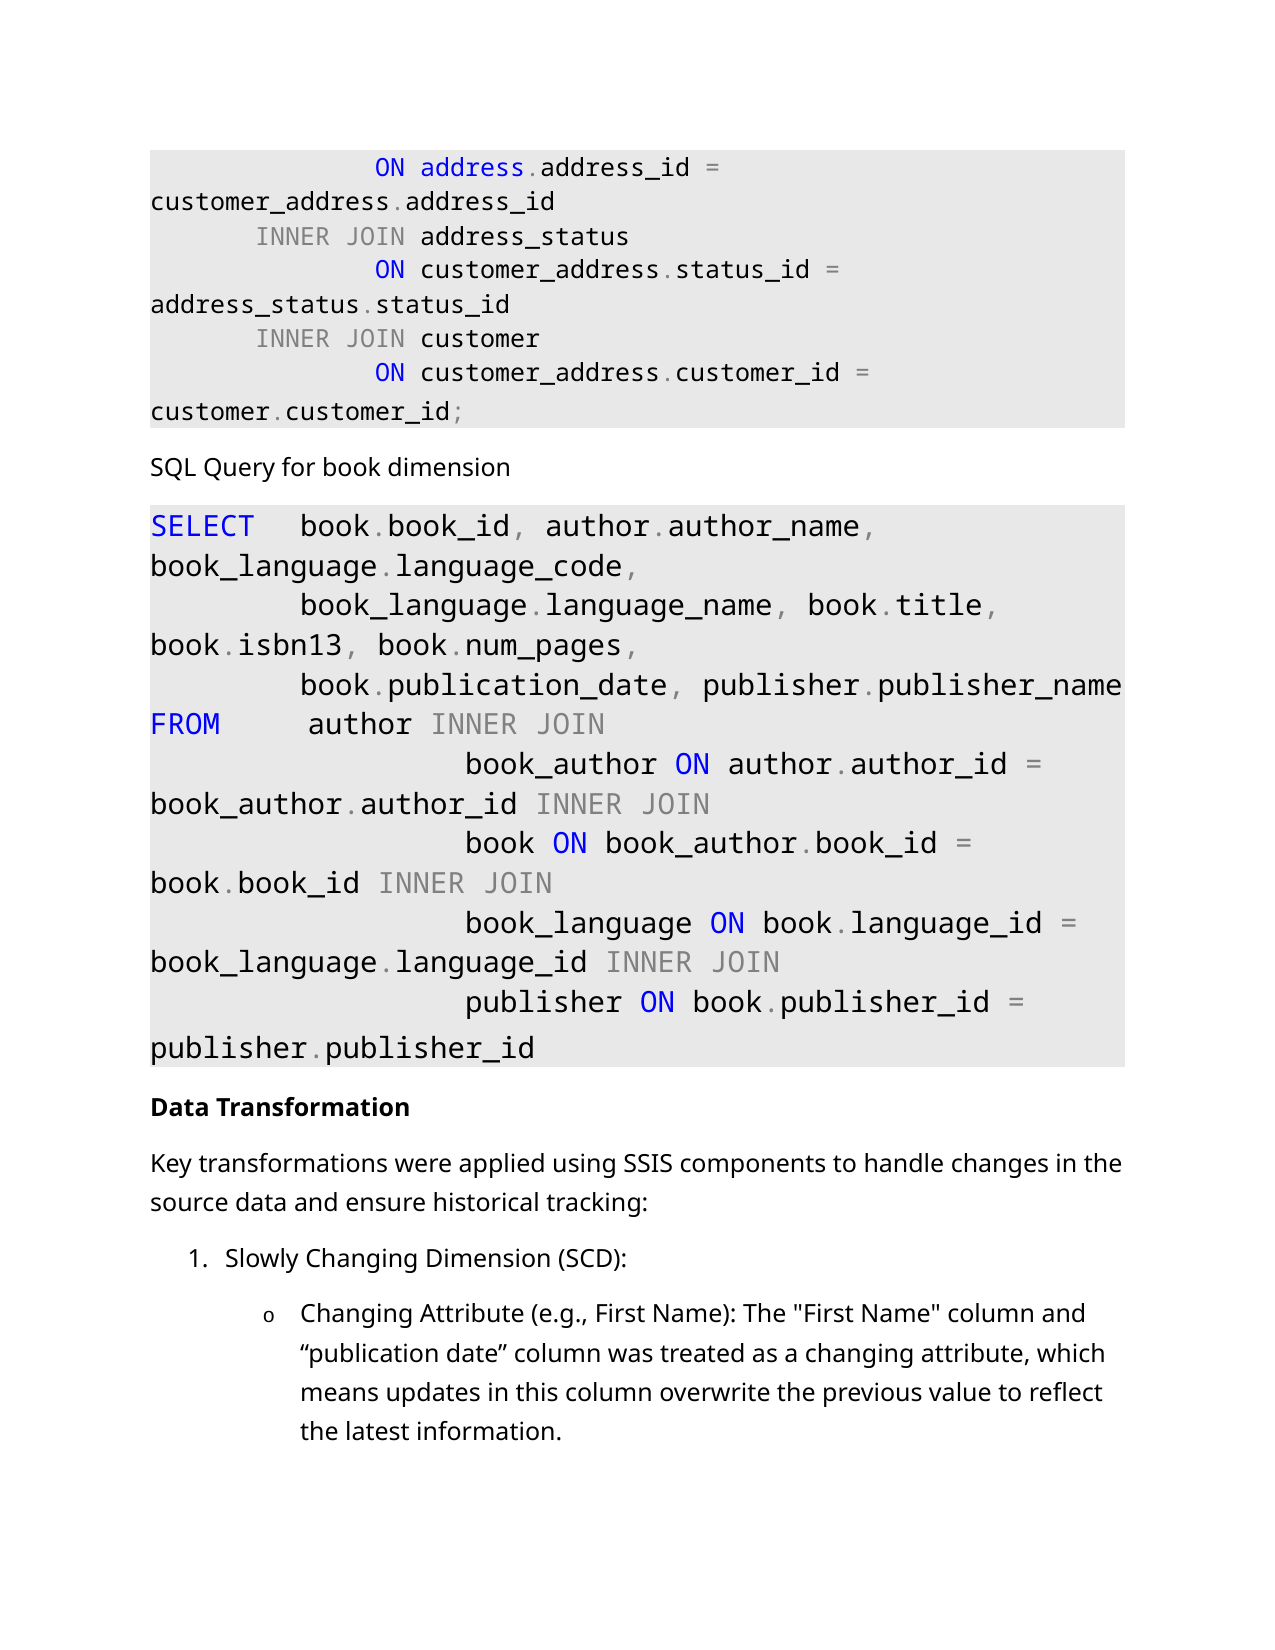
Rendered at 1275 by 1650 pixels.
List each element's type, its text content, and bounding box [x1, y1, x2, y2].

list Changing Attribute (e.g., First Name): The "First Name" column and “publication date” column was treated as a changing attribute, which means updates in this column overwrite the previous value to reflect the latest information. [262, 1296, 1125, 1448]
text Key transformations were applied using SSIS components to handle changes in the source data and ensure historical tracking: [150, 1145, 1125, 1218]
text ON customer_address.customer_id = customer.customer_id; [150, 354, 1125, 428]
list Slowly Changing Dimension (SCD): [187, 1240, 1125, 1274]
text ON customer_address.status_id = address_status.status_id [150, 252, 1125, 320]
text book ON book_author.book_id = book.book_id INNER JOIN [150, 823, 1125, 902]
text book.publication_date, publisher.publisher_name [150, 664, 1125, 704]
text ON address.address_id = customer_address.address_id [150, 150, 1125, 218]
text publisher ON book.publisher_id = publisher.publisher_id [150, 981, 1125, 1067]
text FROM author INNER JOIN [150, 704, 1125, 743]
text book_language ON book.language_id = book_language.language_id INNER JOIN [150, 902, 1125, 981]
text INNER JOIN address_status [150, 218, 1125, 252]
text INNER JOIN customer [150, 320, 1125, 354]
text SELECT book.book_id, author.author_name, book_language.language_code, [150, 505, 1125, 584]
text book_author ON author.author_id = book_author.author_id INNER JOIN [150, 743, 1125, 823]
text Data Transformation [150, 1089, 1125, 1123]
text SQL Query for book dimension [150, 449, 1125, 483]
text book_language.language_name, book.title, book.isbn13, book.num_pages, [150, 584, 1125, 664]
